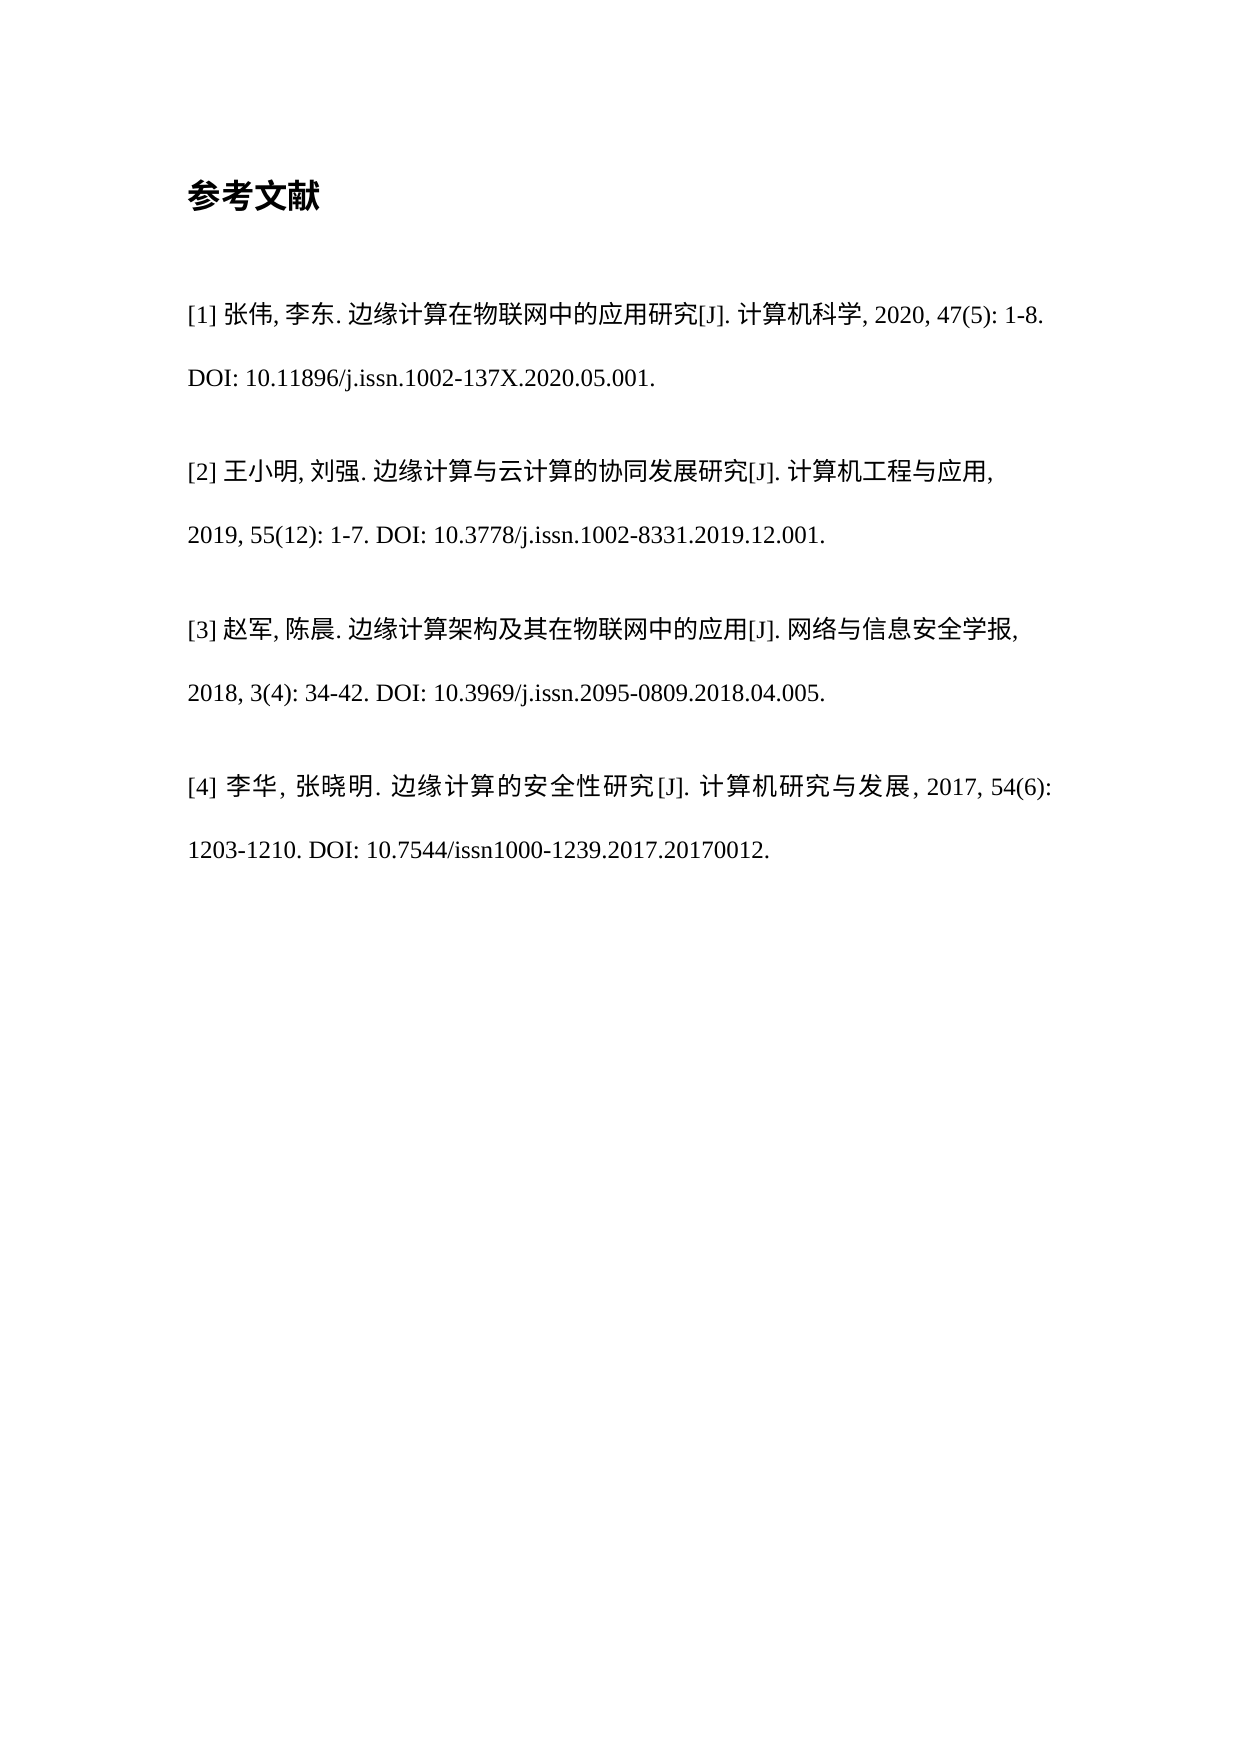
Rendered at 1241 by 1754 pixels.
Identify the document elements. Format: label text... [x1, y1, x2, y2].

text [3] 赵军, 陈晨. 边缘计算架构及其在物联网中的应用[J]. 网络与信息安全学报, 2018, 3(4): 34-42. DOI: 10.3969/j.issn.2095-0809.2018.04.005. [187, 595, 1053, 708]
text [2] 王小明, 刘强. 边缘计算与云计算的协同发展研究[J]. 计算机工程与应用, 2019, 55(12): 1-7. DOI: 10.3778/j.issn.1002-8331.2019.12.001. [187, 437, 1053, 551]
text [4] 李华, 张晓明. 边缘计算的安全性研究[J]. 计算机研究与发展, 2017, 54(6): 1203-1210. DOI: 10.7544/issn1000-1239.2017.20170012. [187, 752, 1053, 866]
text [1] 张伟, 李东. 边缘计算在物联网中的应用研究[J]. 计算机科学, 2020, 47(5): 1-8. DOI: 10.11896/j.issn.1002-137X.2020.05.001. [187, 280, 1053, 394]
subtitle 参考文献 [187, 162, 1053, 227]
